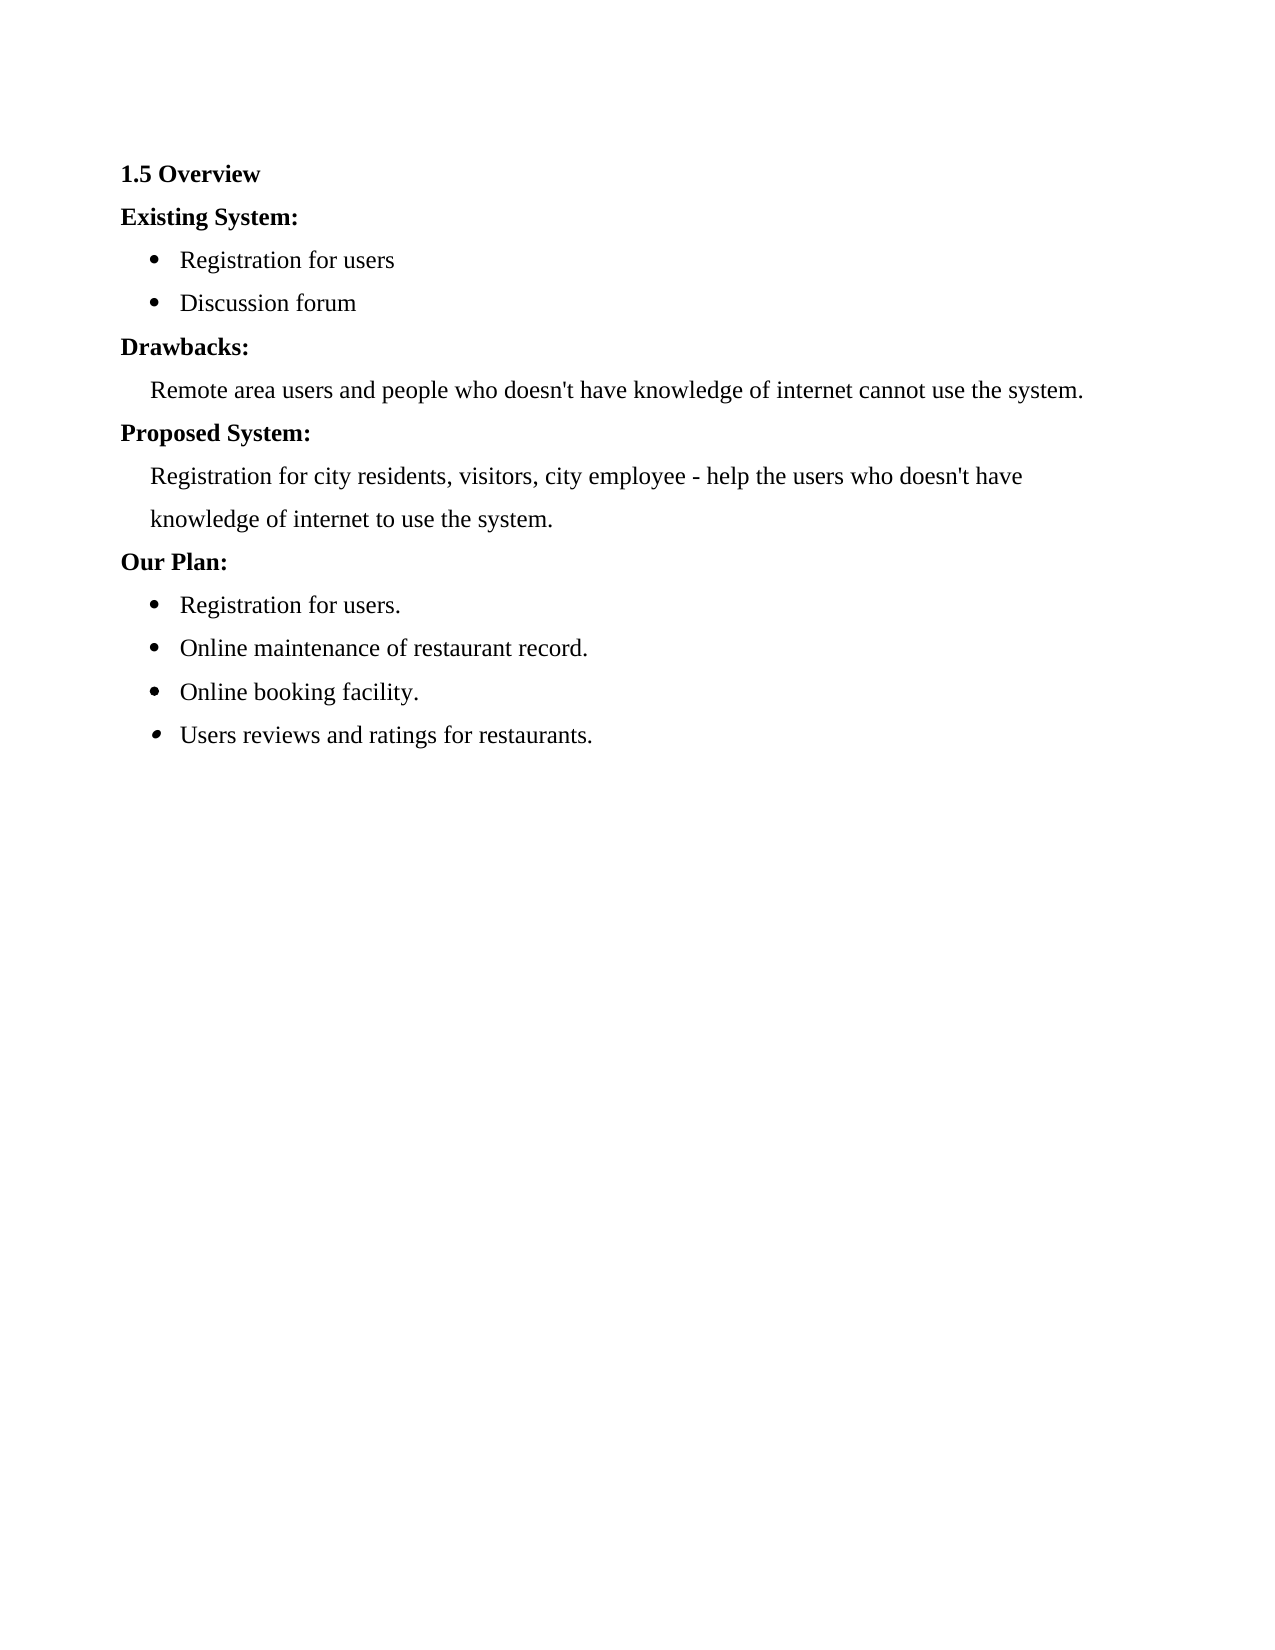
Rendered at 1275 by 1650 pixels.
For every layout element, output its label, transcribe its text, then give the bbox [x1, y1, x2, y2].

text Proposed System: [120, 418, 1125, 447]
text Our Plan: [120, 547, 1125, 576]
text Drawbacks: [120, 332, 1125, 360]
list Registration for users [150, 245, 1125, 274]
text 1.5 Overview [120, 159, 1125, 188]
list Users reviews and ratings for restaurants. [150, 720, 1125, 748]
text Existing System: [120, 202, 1125, 231]
text Remote area users and people who doesn't have knowledge of internet cannot use the system. [150, 375, 1125, 403]
list Discussion forum [150, 288, 1125, 317]
list Online booking facility. [150, 677, 1125, 705]
list Online maintenance of restaurant record. [150, 633, 1125, 662]
text Registration for city residents, visitors, city employee - help the users who doesn't have knowledge of internet to use the system. [150, 461, 1125, 533]
list Registration for users. [150, 590, 1125, 619]
